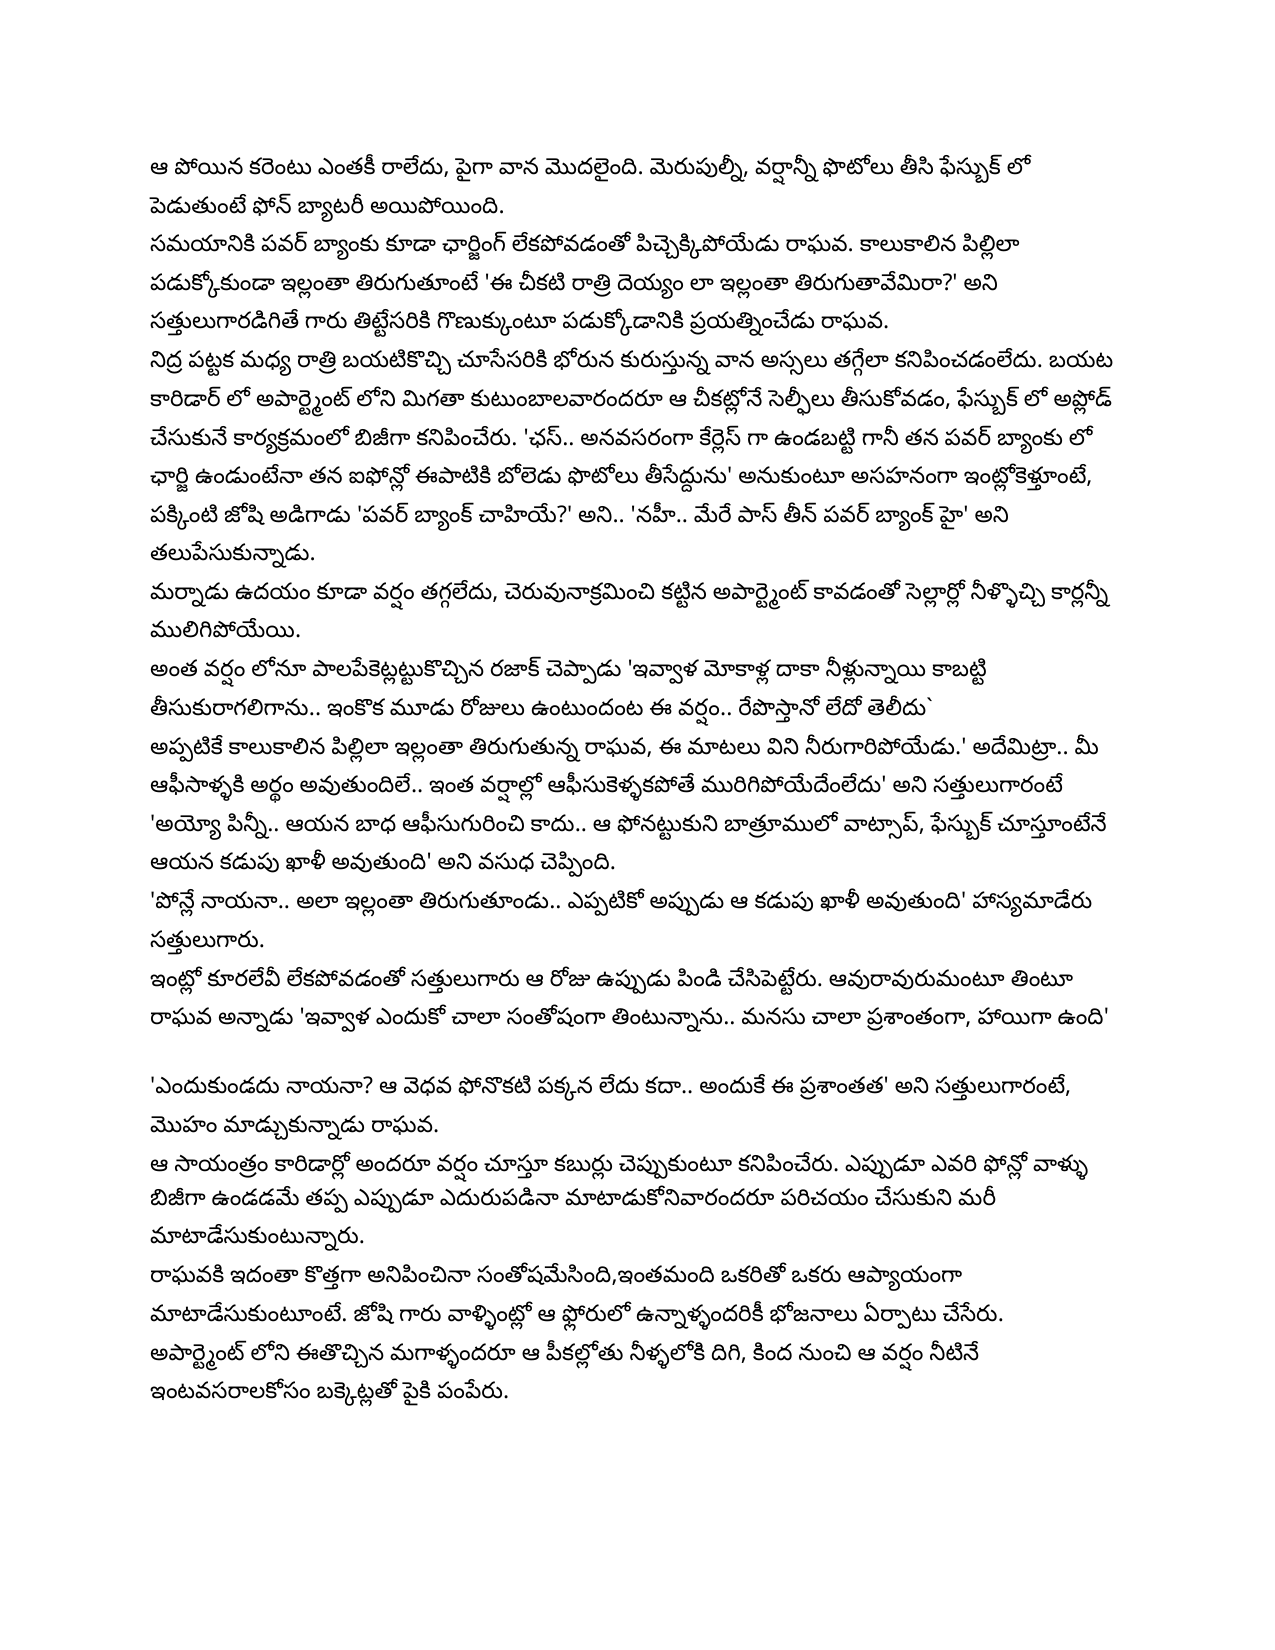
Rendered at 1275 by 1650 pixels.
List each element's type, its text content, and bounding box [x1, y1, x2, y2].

text 'పోన్లే నాయనా.. అలా ఇల్లంతా తిరుగుతూండు.. ఎప్పటికో అప్పుడు ఆ కడుపు ఖాళీ అవుతుంది' హాస్యమాడేరు సత్తులుగారు. [150, 884, 1125, 957]
text అప్పటికే కాలుకాలిన పిల్లిలా ఇల్లంతా తిరుగుతున్న రాఘవ, ఈ మాటలు విని నీరుగారిపోయేడు.' అదేమిట్రా.. మీ ఆఫీసాళ్ళకి అర్థం అవుతుందిలే.. ఇంత వర్షాల్లో ఆఫీసుకెళ్ళకపోతే మురిగిపోయేదేంలేదు' అని సత్తులుగారంటే 'అయ్యో పిన్నీ.. ఆయన బాధ ఆఫీసుగురించి కాదు.. ఆ ఫోనట్టుకుని బాత్రూములో వాట్సాప్, ఫేస్బుక్ చూస్తూంటేనే ఆయన కడుపు ఖాళీ అవుతుంది' అని వసుధ చెప్పింది. [150, 730, 1125, 879]
text నిద్ర పట్టక మధ్య రాత్రి బయటికొచ్చి చూసేసరికి భోరున కురుస్తున్న వాన అస్సలు తగ్గేలా కనిపించడంలేదు. బయట కారిడార్ లో అపార్ట్మెంట్ లోని మిగతా కుటుంబాలవారందరూ ఆ చీకట్లోనే సెల్ఫీలు తీసుకోవడం, ఫేస్బుక్ లో అప్లోడ్ చేసుకునే కార్యక్రమంలో బిజీగా కనిపించేరు. 'ఛస్.. అనవసరంగా కేర్లెస్ గా ఉండబట్టి గానీ తన పవర్ బ్యాంకు లో ఛార్జి ఉండుంటేనా తన ఐఫోన్లో ఈపాటికి బోలెడు ఫొటోలు తీసేద్దును' అనుకుంటూ అసహనంగా ఇంట్లోకెళ్తూంటే, పక్కింటి జోషి అడిగాడు 'పవర్ బ్యాంక్ చాహియే?' అని.. 'నహీ.. మేరే పాస్ తీన్ పవర్ బ్యాంక్ హై' అని తలుపేసుకున్నాడు. [150, 343, 1125, 570]
text అపార్ట్మెంట్ లోని ఈతొచ్చిన మగాళ్ళందరూ ఆ పీకల్లోతు నీళ్ళలోకి దిగి, కింద నుంచి ఆ వర్షం నీటినే ఇంటవసరాలకోసం బక్కెట్లతో పైకి పంపేరు. [150, 1336, 1125, 1408]
text సమయానికి పవర్ బ్యాంకు కూడా ఛార్జింగ్ లేకపోవడంతో పిచ్చెక్కిపోయేడు రాఘవ. కాలుకాలిన పిల్లిలా పడుక్కోకుండా ఇల్లంతా తిరుగుతూంటే 'ఈ చీకటి రాత్రి దెయ్యం లా ఇల్లంతా తిరుగుతావేమిరా?' అని సత్తులుగారడిగితే గారు తిట్టేసరికి గొణుక్కుంటూ పడుక్కోడానికి ప్రయత్నించేడు రాఘవ. [150, 227, 1125, 338]
text ఆ పోయిన కరెంటు ఎంతకీ రాలేదు, పైగా వాన మొదలైంది. మెరుపుల్నీ, వర్షాన్నీ ఫొటోలు తీసి ఫేస్బుక్ లో పెడుతుంటే ఫోన్ బ్యాటరీ అయిపోయింది. [150, 150, 1125, 222]
text 'ఎందుకుండదు నాయనా? ఆ వెధవ ఫోనొకటి పక్కన లేదు కదా.. అందుకే ఈ ప్రశాంతత' అని సత్తులుగారంటే, మొహం మాడ్చుకున్నాడు రాఘవ. [150, 1069, 1125, 1142]
text రాఘవకి ఇదంతా కొత్తగా అనిపించినా సంతోషమేసింది,ఇంతమంది ఒకరితో ఒకరు ఆప్యాయంగా మాటాడేసుకుంటూంటే. జోషి గారు వాళ్ళింట్లో ఆ ఫ్లోరులో ఉన్నాళ్ళందరికీ భోజనాలు ఏర్పాటు చేసేరు. [150, 1258, 1125, 1331]
text ఇంట్లో కూరలేవీ లేకపోవడంతో సత్తులుగారు ఆ రోజు ఉప్పుడు పిండి చేసిపెట్టేరు. ఆవురావురుమంటూ తింటూ రాఘవ అన్నాడు 'ఇవ్వాళ ఎందుకో చాలా సంతోషంగా తింటున్నాను.. మనసు చాలా ప్రశాంతంగా, హాయిగా ఉంది' [150, 962, 1125, 1034]
text మర్నాడు ఉదయం కూడా వర్షం తగ్గలేదు, చెరువునాక్రమించి కట్టిన అపార్ట్మెంట్ కావడంతో సెల్లార్లో నీళ్ళొచ్చి కార్లన్నీ ములిగిపోయేయి. [150, 575, 1125, 647]
text అంత వర్షం లోనూ పాలపేకెట్లట్టుకొచ్చిన రజాక్ చెప్పాడు 'ఇవ్వాళ మోకాళ్ల దాకా నీళ్లున్నాయి కాబట్టి తీసుకురాగలిగాను.. ఇంకొక మూడు రోజులు ఉంటుందంట ఈ వర్షం.. రేపొస్తానో లేదో తెలీదు` [150, 652, 1125, 725]
text ఆ సాయంత్రం కారిడార్లో అందరూ వర్షం చూస్తూ కబుర్లు చెప్పుకుంటూ కనిపించేరు. ఎప్పుడూ ఎవరి ఫోన్లో వాళ్ళు బిజీగా ఉండడమే తప్ప ఎప్పుడూ ఎదురుపడినా మాటాడుకోనివారందరూ పరిచయం చేసుకుని మరీ మాటాడేసుకుంటున్నారు. [150, 1147, 1125, 1253]
